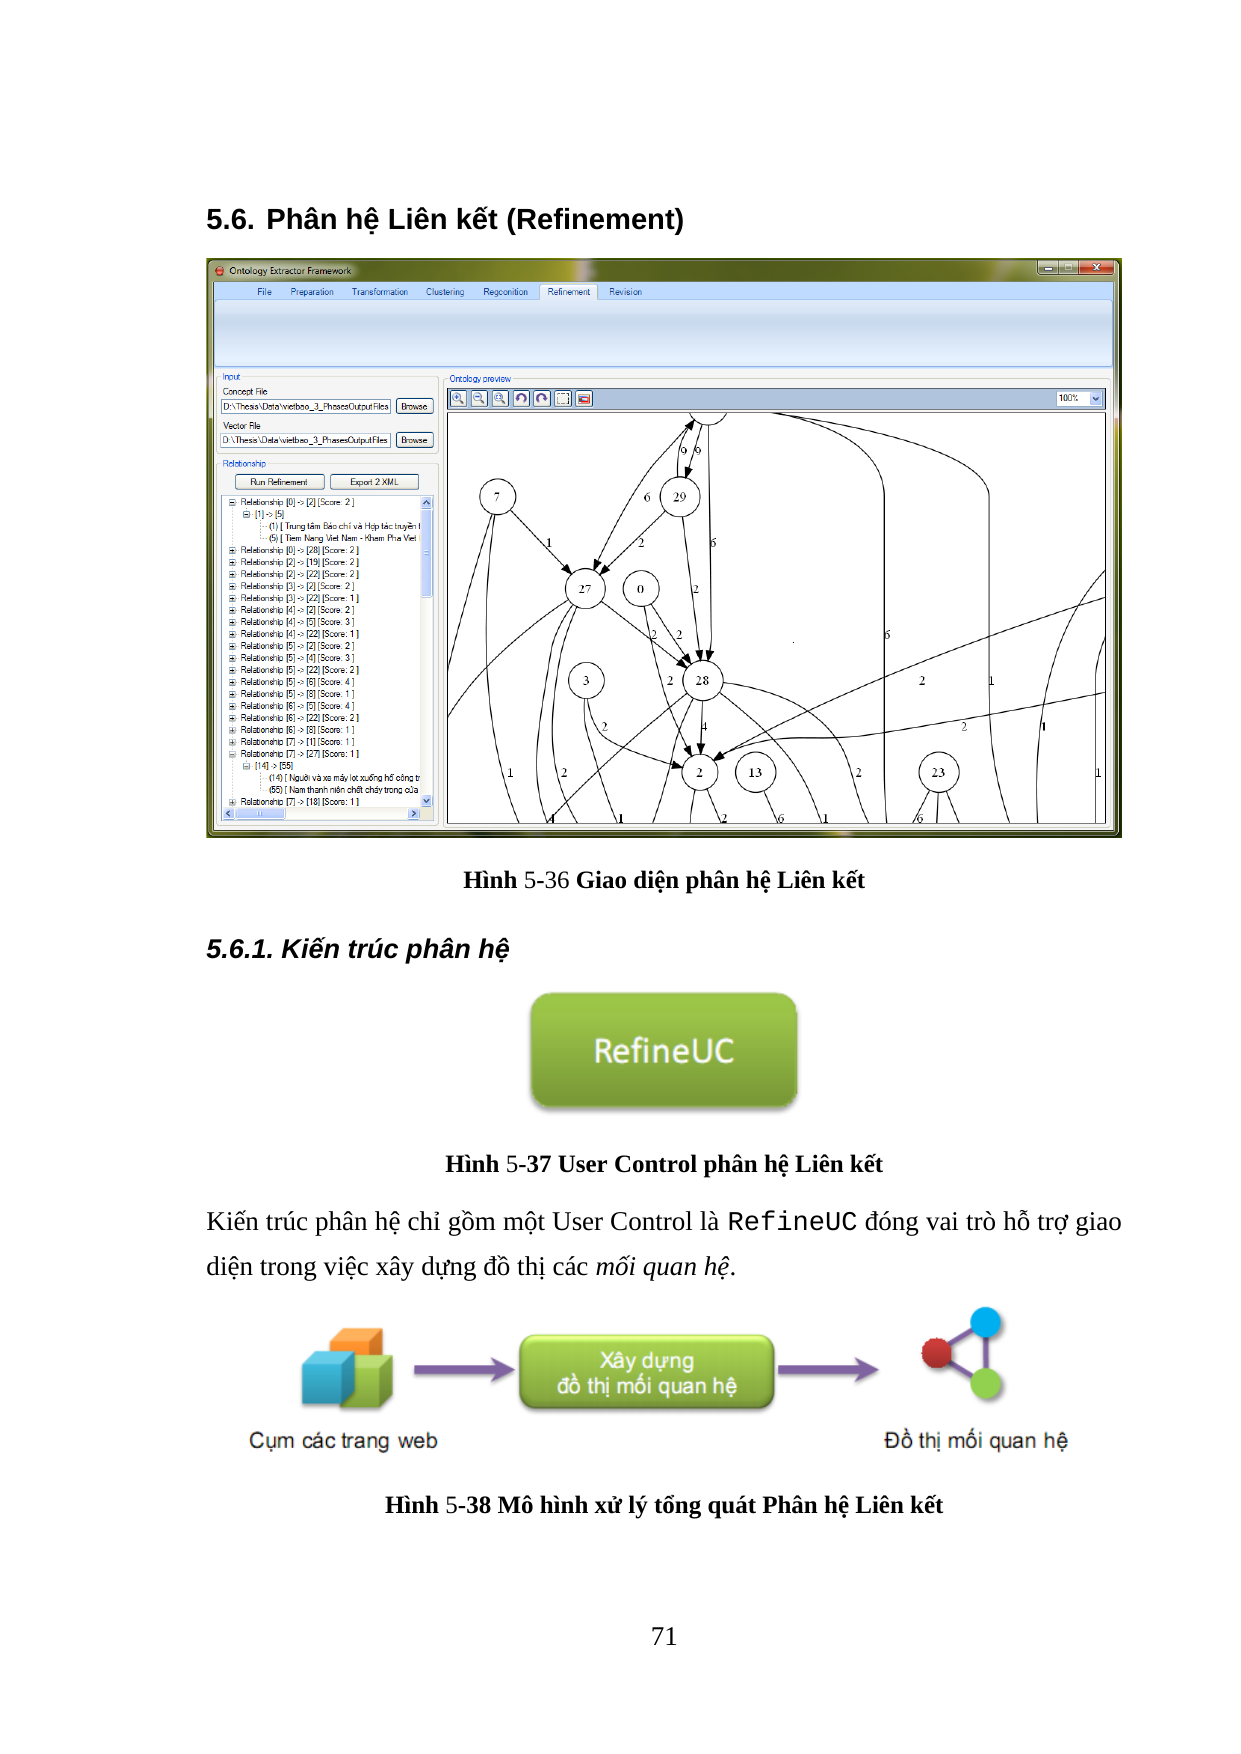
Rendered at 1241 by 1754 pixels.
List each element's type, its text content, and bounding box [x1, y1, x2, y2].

picture [206, 1294, 1122, 1462]
subtitle Kiến trúc phân hệ [206, 933, 1122, 965]
picture [522, 986, 807, 1121]
subtitle Phân hệ Liên kết (Refinement) [206, 202, 1122, 236]
text Kiến trúc phân hệ chỉ gồm một User Control là RefineUC đóng vai trò hỗ trợ giao diện trong việc xây dựng đồ thị các mối quan hệ. [206, 1205, 1122, 1282]
picture [206, 258, 1122, 838]
